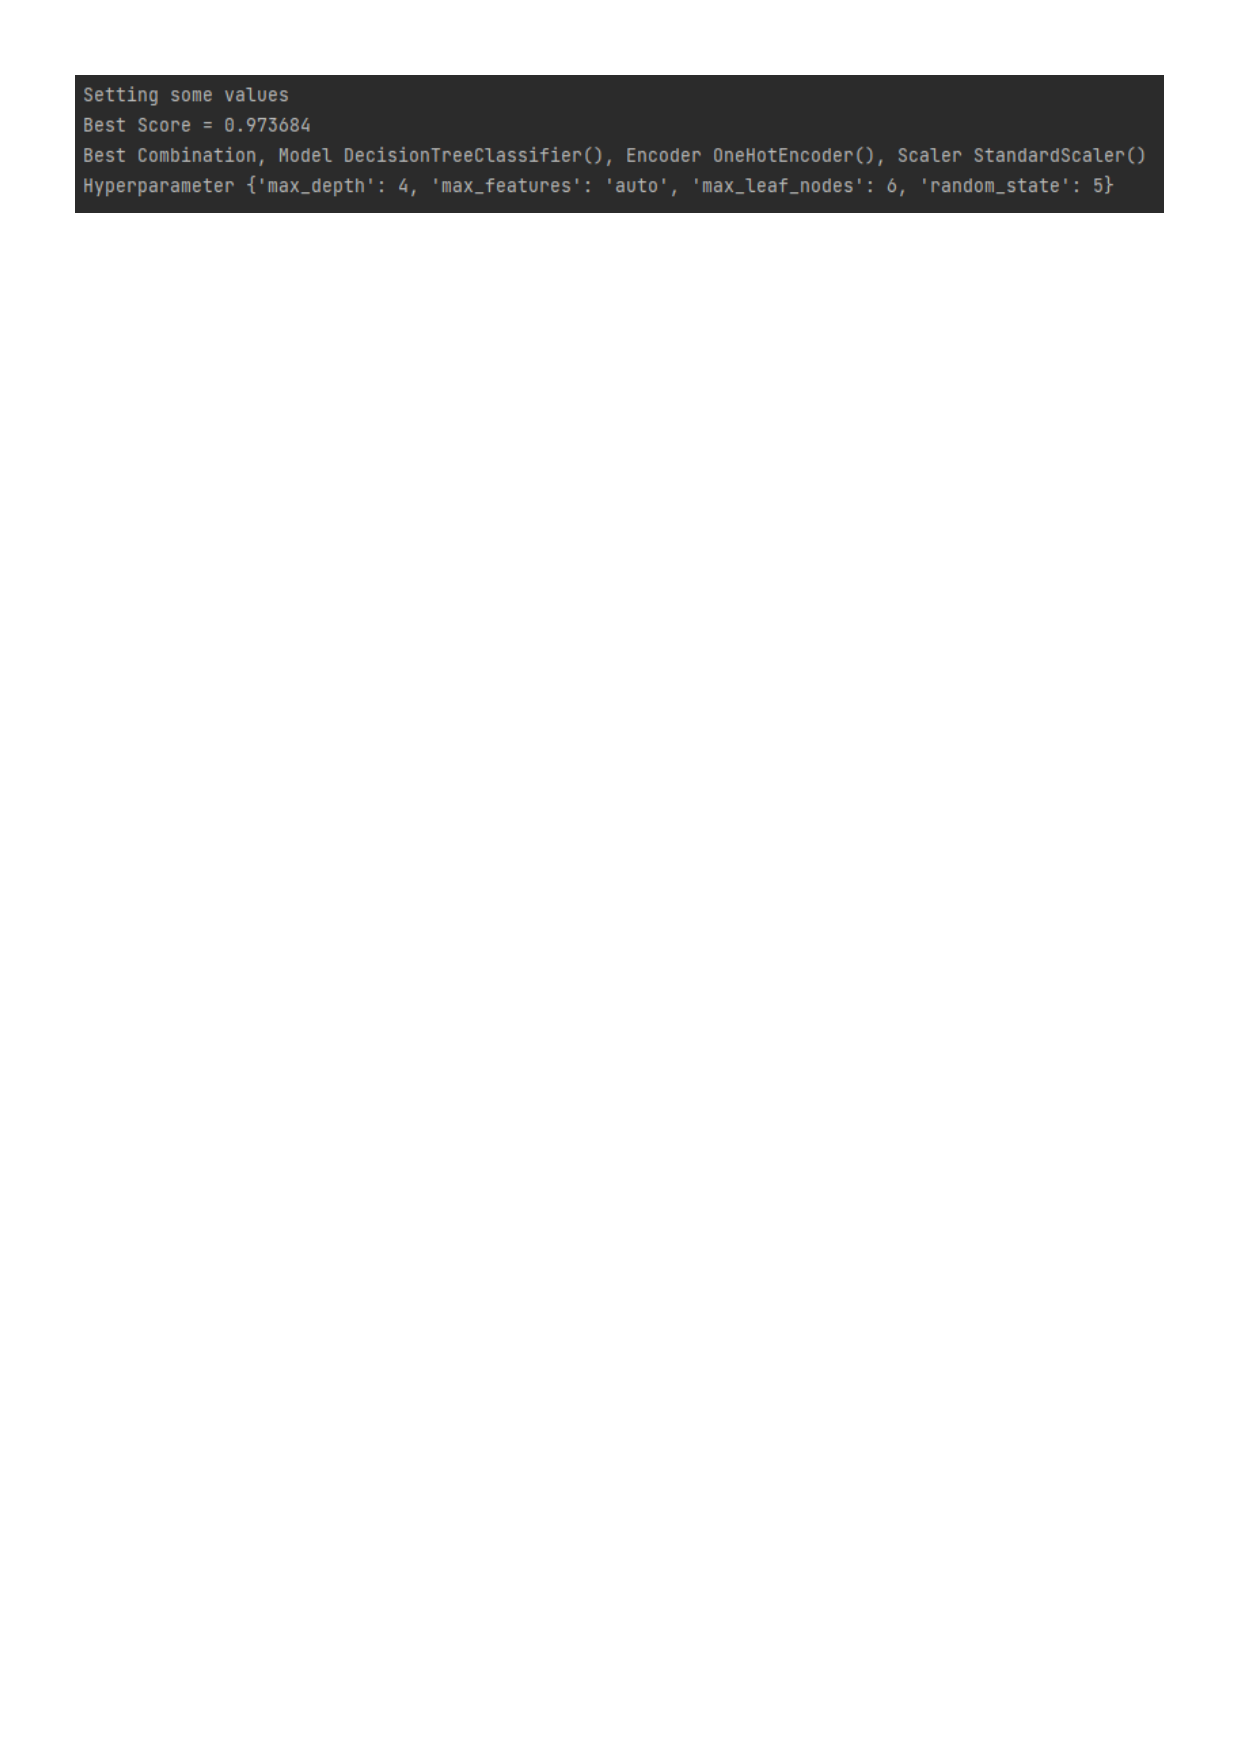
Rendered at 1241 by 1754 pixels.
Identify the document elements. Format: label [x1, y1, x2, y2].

picture [75, 75, 1164, 213]
